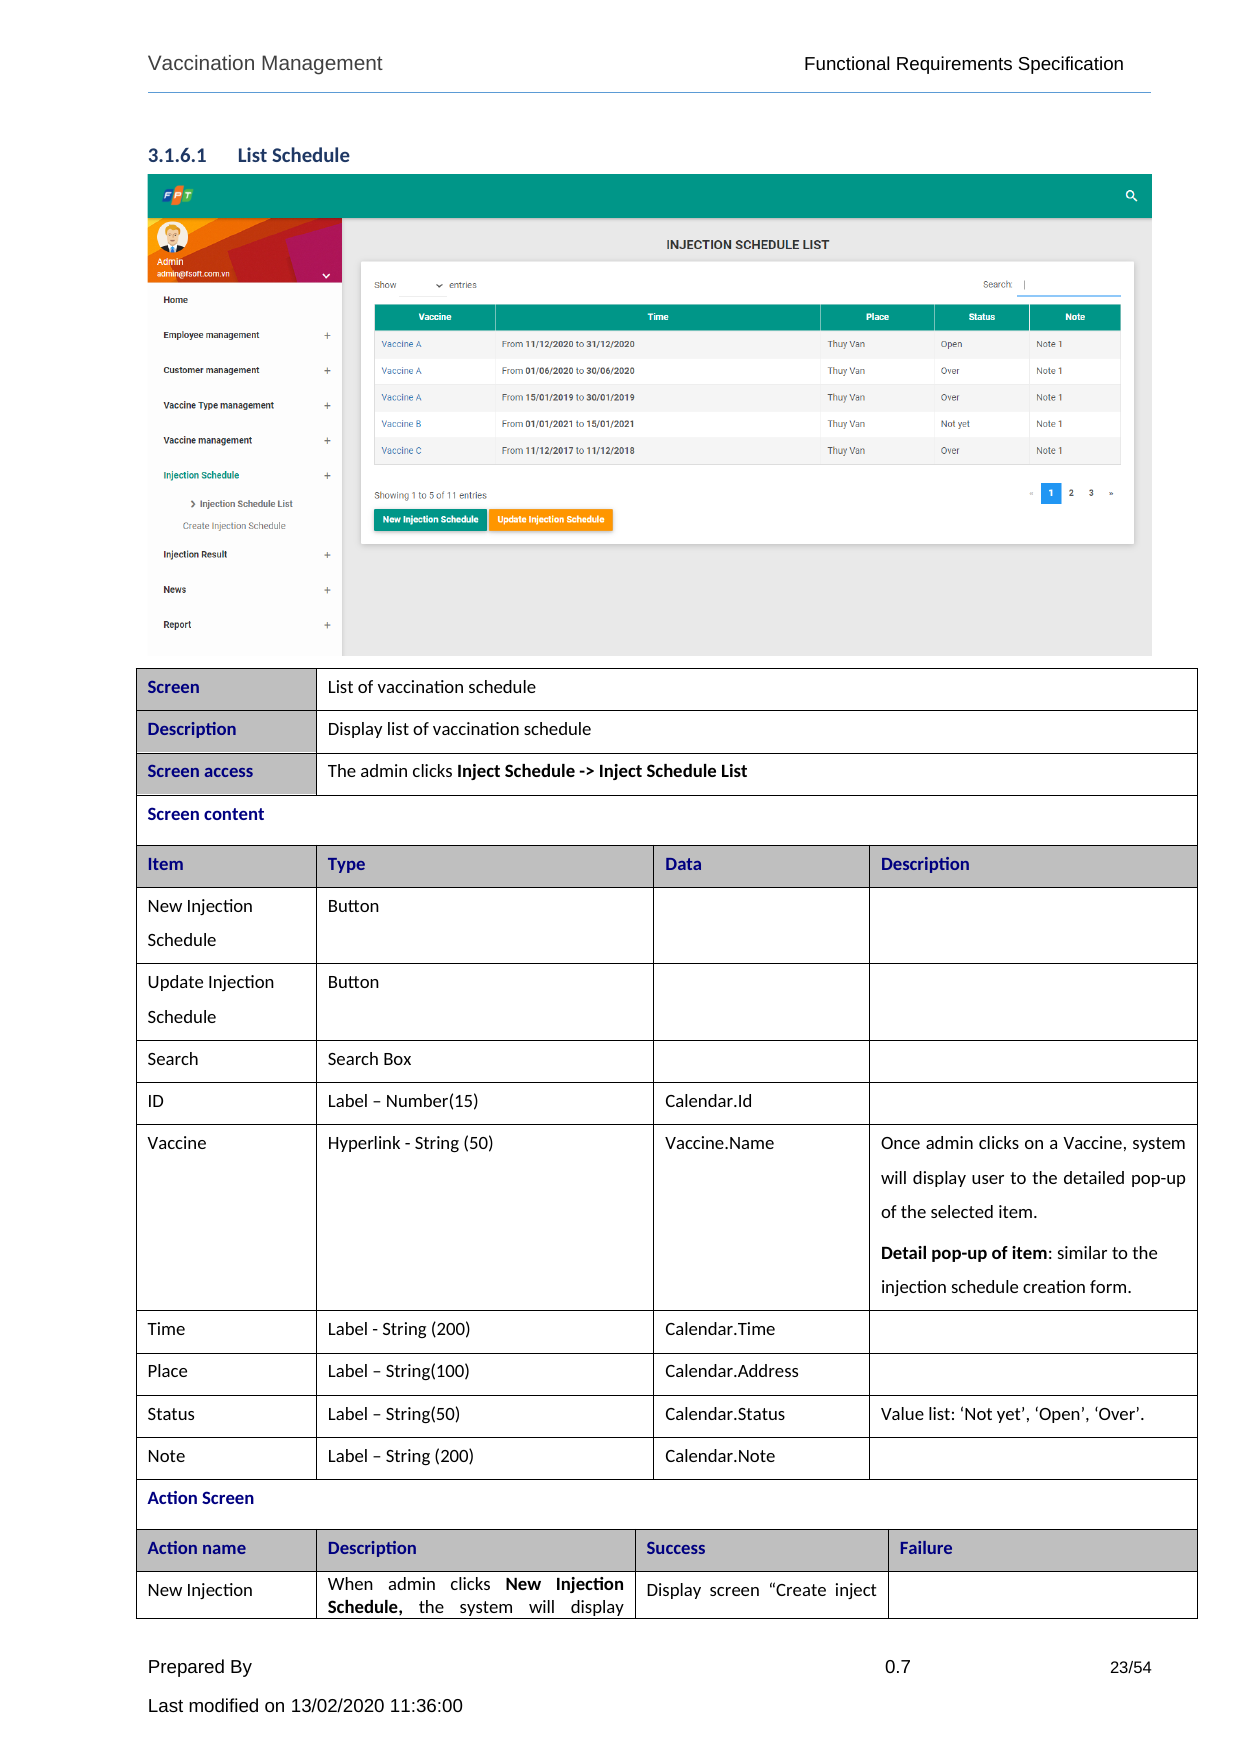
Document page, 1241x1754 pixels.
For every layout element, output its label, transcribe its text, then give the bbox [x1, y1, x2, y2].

table_cell Failure [889, 1530, 1197, 1571]
table_cell [870, 888, 1197, 963]
table_cell Vaccine.Name [654, 1125, 869, 1310]
table_cell Action name [137, 1530, 316, 1571]
table_cell Display list of vaccination schedule [317, 711, 1197, 752]
table_cell Place [137, 1354, 316, 1394]
table_cell Once admin clicks on a Vaccine, system will display user to the detailed pop-up of the selected item. Detail pop-up of item: similar to the injection schedule creation form. [870, 1125, 1197, 1310]
table_cell Label – String (200) [317, 1438, 653, 1479]
table_cell Description [137, 711, 316, 752]
table_cell Label – Number(15) [317, 1083, 653, 1124]
table_cell [654, 1041, 869, 1082]
table_cell [889, 1572, 1197, 1618]
table_cell Screen content [137, 796, 1197, 844]
table_cell Value list: ‘Not yet’, ‘Open’, ‘Over’. [870, 1396, 1197, 1437]
table_cell [870, 1354, 1197, 1394]
subtitle List Schedule [148, 142, 1152, 168]
table_cell The admin clicks Inject Schedule -> Inject Schedule List [317, 754, 1197, 794]
table_cell [870, 1438, 1197, 1479]
table_cell Button [317, 888, 653, 963]
table_cell Search [137, 1041, 316, 1082]
table_cell Calendar.Note [654, 1438, 869, 1479]
table_cell [870, 964, 1197, 1040]
table_cell Success [636, 1530, 888, 1571]
table_cell Description [870, 846, 1197, 887]
table_cell Label – String(50) [317, 1396, 653, 1437]
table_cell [137, 1572, 316, 1618]
table_cell Calendar.Address [654, 1354, 869, 1394]
table_cell Hyperlink - String (50) [317, 1125, 653, 1310]
table_cell Search Box [317, 1041, 653, 1082]
table_cell Label - String (200) [317, 1311, 653, 1352]
table_cell New Injection Schedule [137, 888, 316, 963]
table_cell Label – String(100) [317, 1354, 653, 1394]
table_cell [870, 1311, 1197, 1352]
table_cell Note [137, 1438, 316, 1479]
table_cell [317, 1572, 635, 1618]
table_cell [870, 1041, 1197, 1082]
table_cell Time [137, 1311, 316, 1352]
table_cell ID [137, 1083, 316, 1124]
table_cell Calendar.Time [654, 1311, 869, 1352]
table_cell Screen access [137, 754, 316, 794]
table_cell Data [654, 846, 869, 887]
table_cell Type [317, 846, 653, 887]
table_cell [636, 1572, 888, 1618]
table_cell Action Screen [137, 1480, 1197, 1529]
table_cell Calendar.Status [654, 1396, 869, 1437]
table_cell [654, 888, 869, 963]
table_cell Vaccine [137, 1125, 316, 1310]
table_header List of vaccination schedule [317, 669, 1197, 710]
table_cell Status [137, 1396, 316, 1437]
picture [147, 174, 1152, 656]
table_cell [870, 1083, 1197, 1124]
table_cell Calendar.Id [654, 1083, 869, 1124]
table_cell [654, 964, 869, 1040]
table_header Screen [137, 669, 316, 710]
table_cell Item [137, 846, 316, 887]
table_cell Description [317, 1530, 635, 1571]
table_cell Button [317, 964, 653, 1040]
table_cell Update Injection Schedule [137, 964, 316, 1040]
